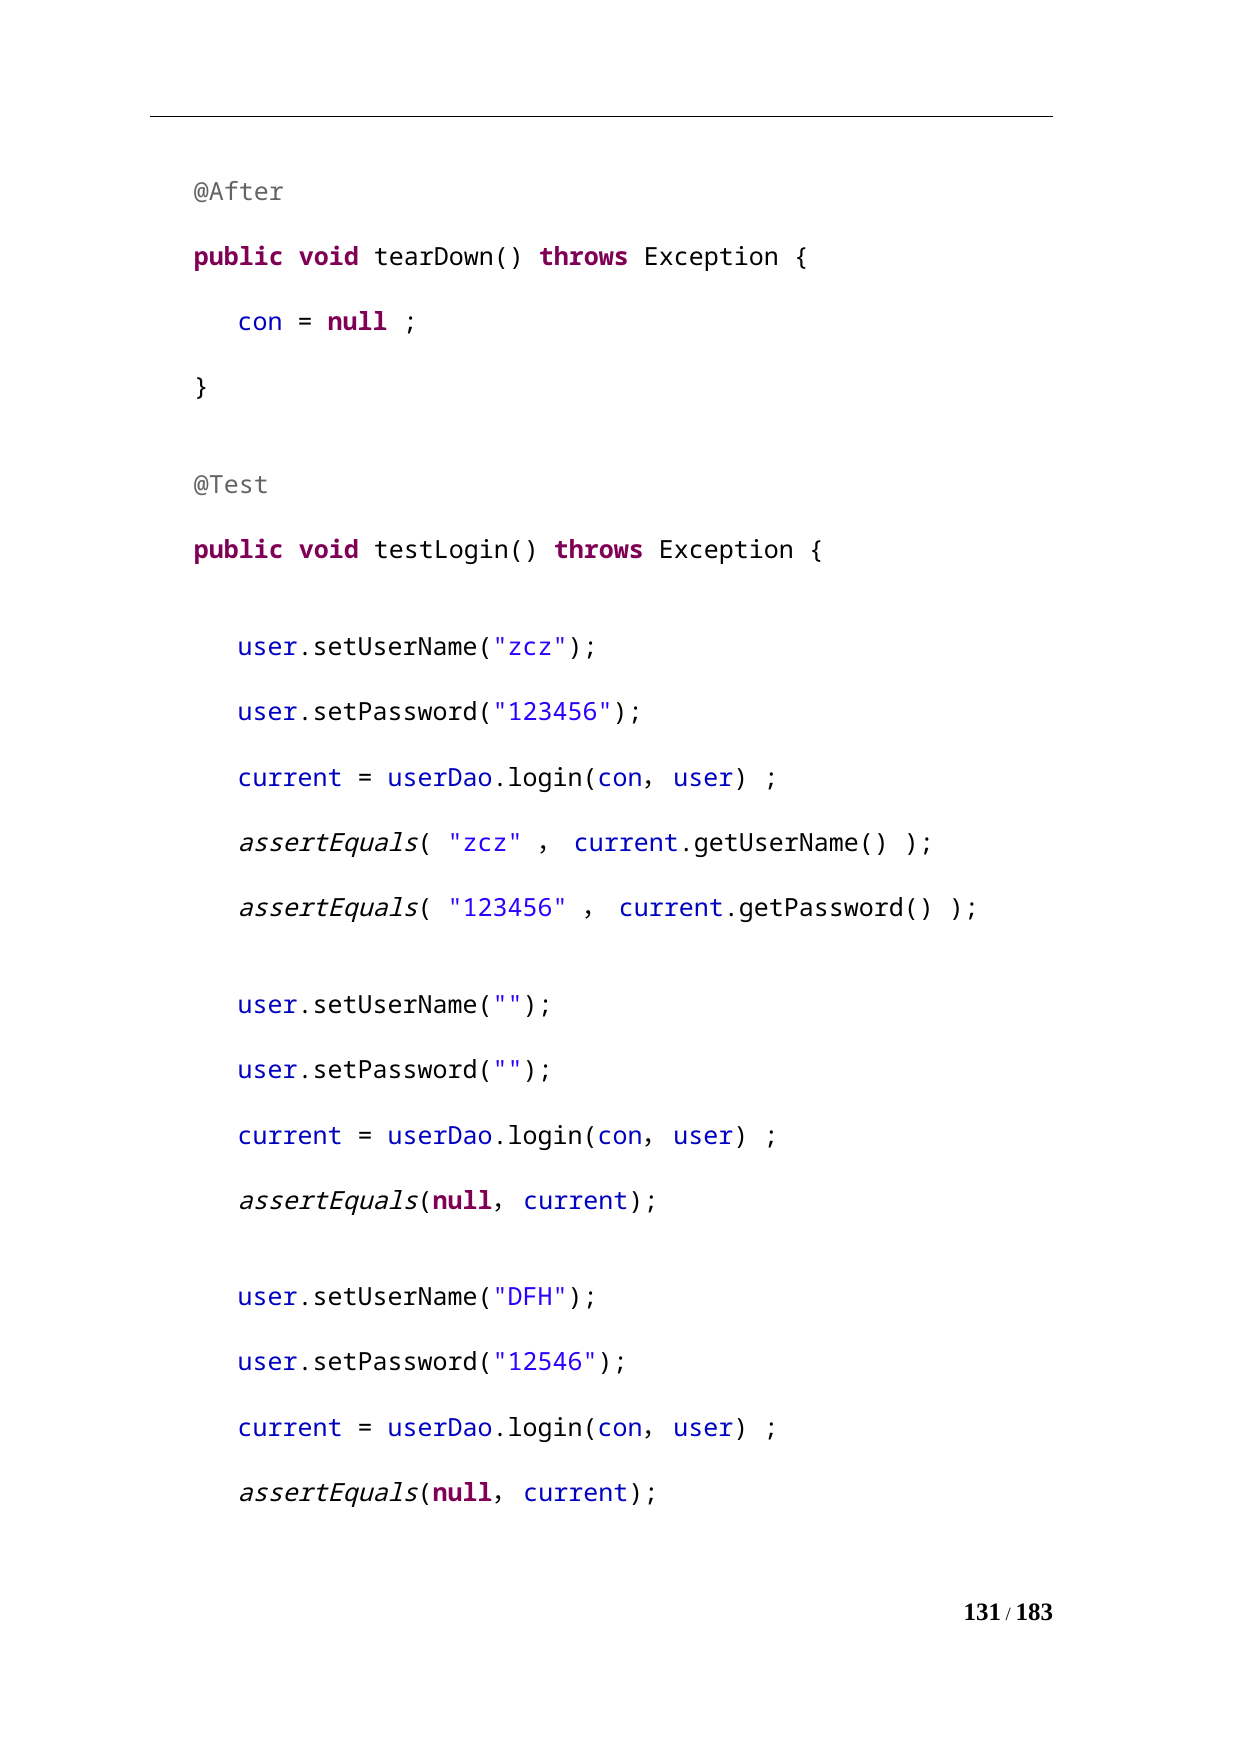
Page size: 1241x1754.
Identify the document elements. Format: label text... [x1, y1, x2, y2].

text } [150, 353, 1053, 418]
text @After [150, 158, 1053, 223]
text assertEquals( "123456" ， current.getPassword() ); [150, 873, 1053, 938]
text assertEquals( "zcz" ， current.getUserName() ); [150, 808, 1053, 873]
text user.setUserName("DFH"); [150, 1263, 1053, 1328]
text assertEquals(null， current); [150, 1458, 1053, 1523]
text public void testLogin() throws Exception { [150, 516, 1053, 581]
text current = userDao.login(con， user) ; [150, 1101, 1053, 1166]
text user.setPassword("123456"); [150, 678, 1053, 743]
text current = userDao.login(con， user) ; [150, 743, 1053, 808]
text @Test [150, 451, 1053, 516]
text user.setUserName(""); [150, 971, 1053, 1036]
text user.setPassword("12546"); [150, 1328, 1053, 1393]
text user.setPassword(""); [150, 1036, 1053, 1101]
text assertEquals(null， current); [150, 1166, 1053, 1231]
text public void tearDown() throws Exception { [150, 223, 1053, 288]
text user.setUserName("zcz"); [150, 613, 1053, 678]
text current = userDao.login(con， user) ; [150, 1393, 1053, 1458]
text con = null ; [150, 288, 1053, 353]
